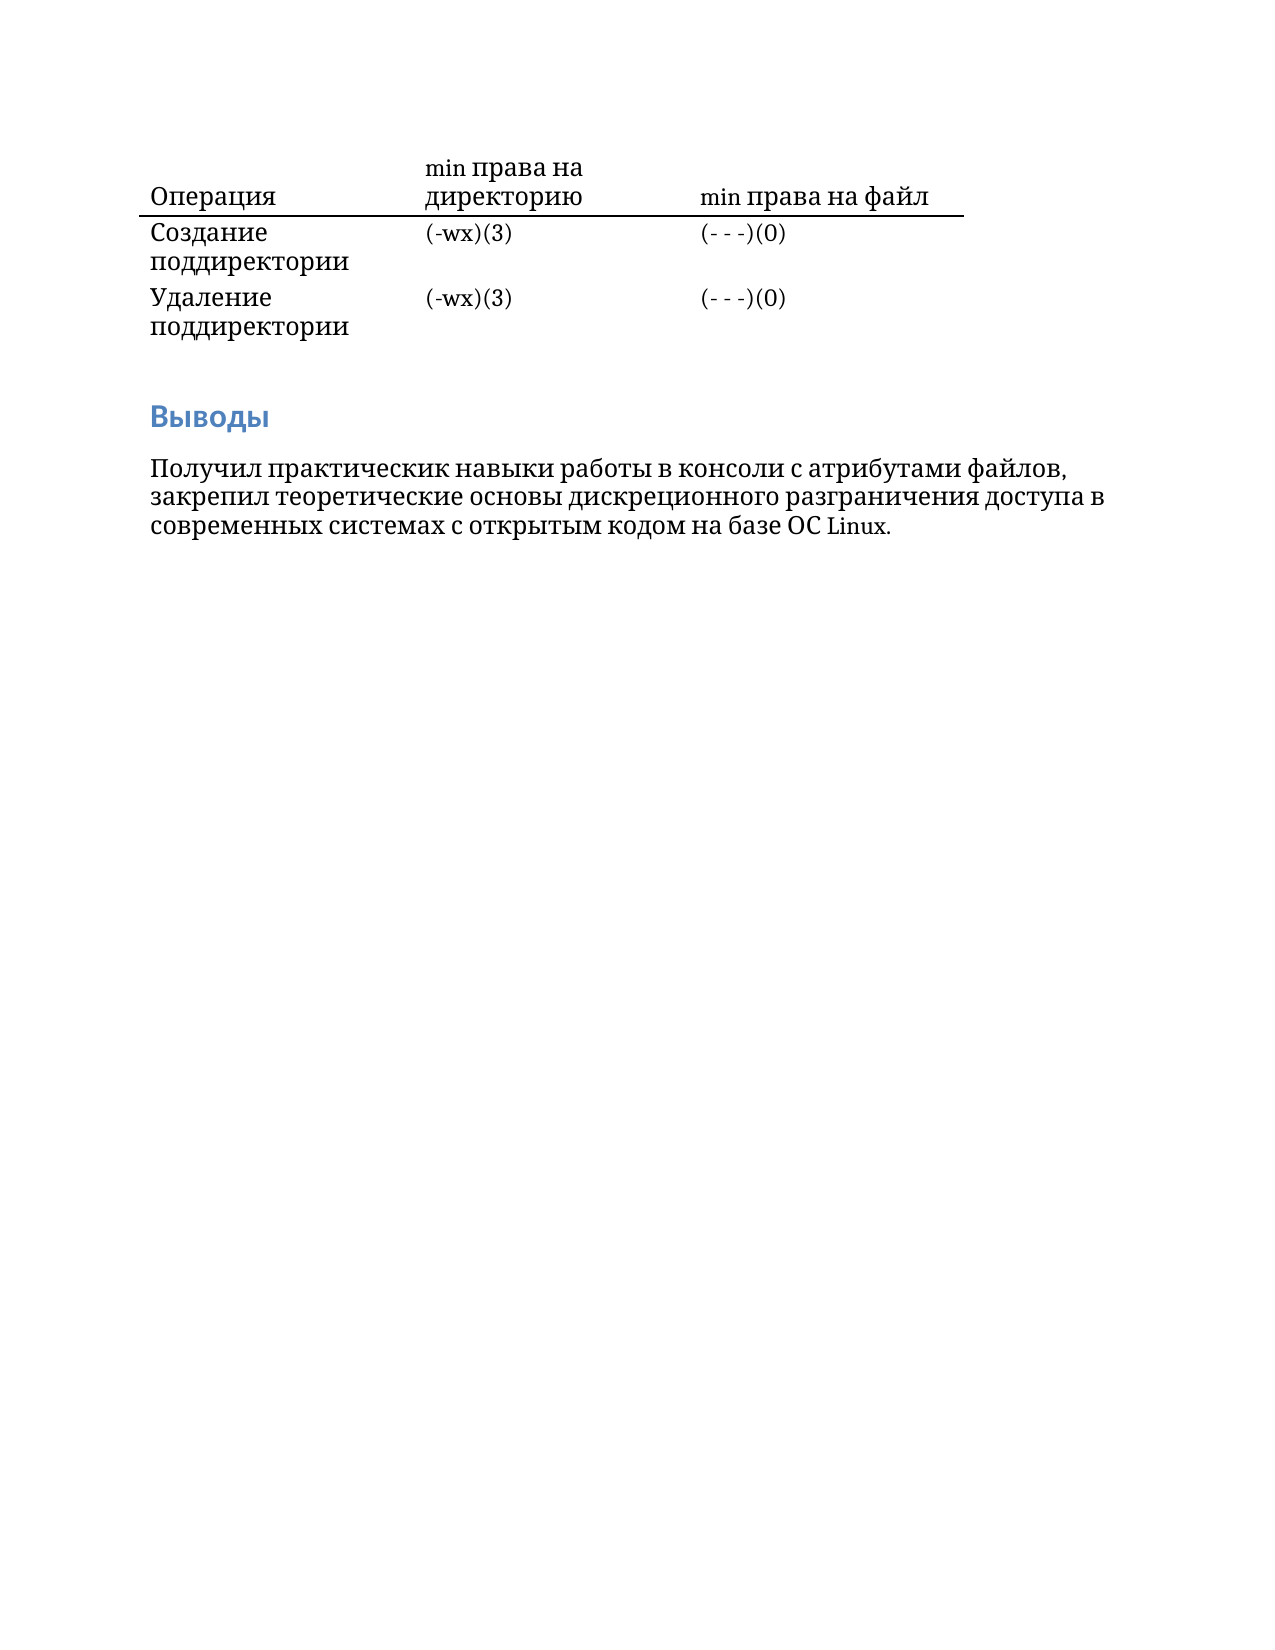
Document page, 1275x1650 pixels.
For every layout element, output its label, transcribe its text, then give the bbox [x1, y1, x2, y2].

subtitle Выводы [150, 395, 1125, 436]
table_header min права на директорию [414, 150, 689, 215]
table_cell Создание поддиректории [139, 217, 414, 280]
text Получил практическик навыки работы в консоли с атрибутами файлов, закрепил теоретические основы дискреционного разграничения доступа в современных системах с открытым кодом на базе ОС Linux. [150, 454, 1125, 541]
table_cell (- - -)(0) [689, 280, 964, 345]
table_cell (-wx)(3) [414, 280, 689, 345]
table_header Операция [139, 150, 414, 215]
table_cell Удаление поддиректории [139, 280, 414, 345]
table_header min права на файл [689, 150, 964, 215]
table_cell (-wx)(3) [414, 217, 689, 280]
table_cell (- - -)(0) [689, 217, 964, 280]
